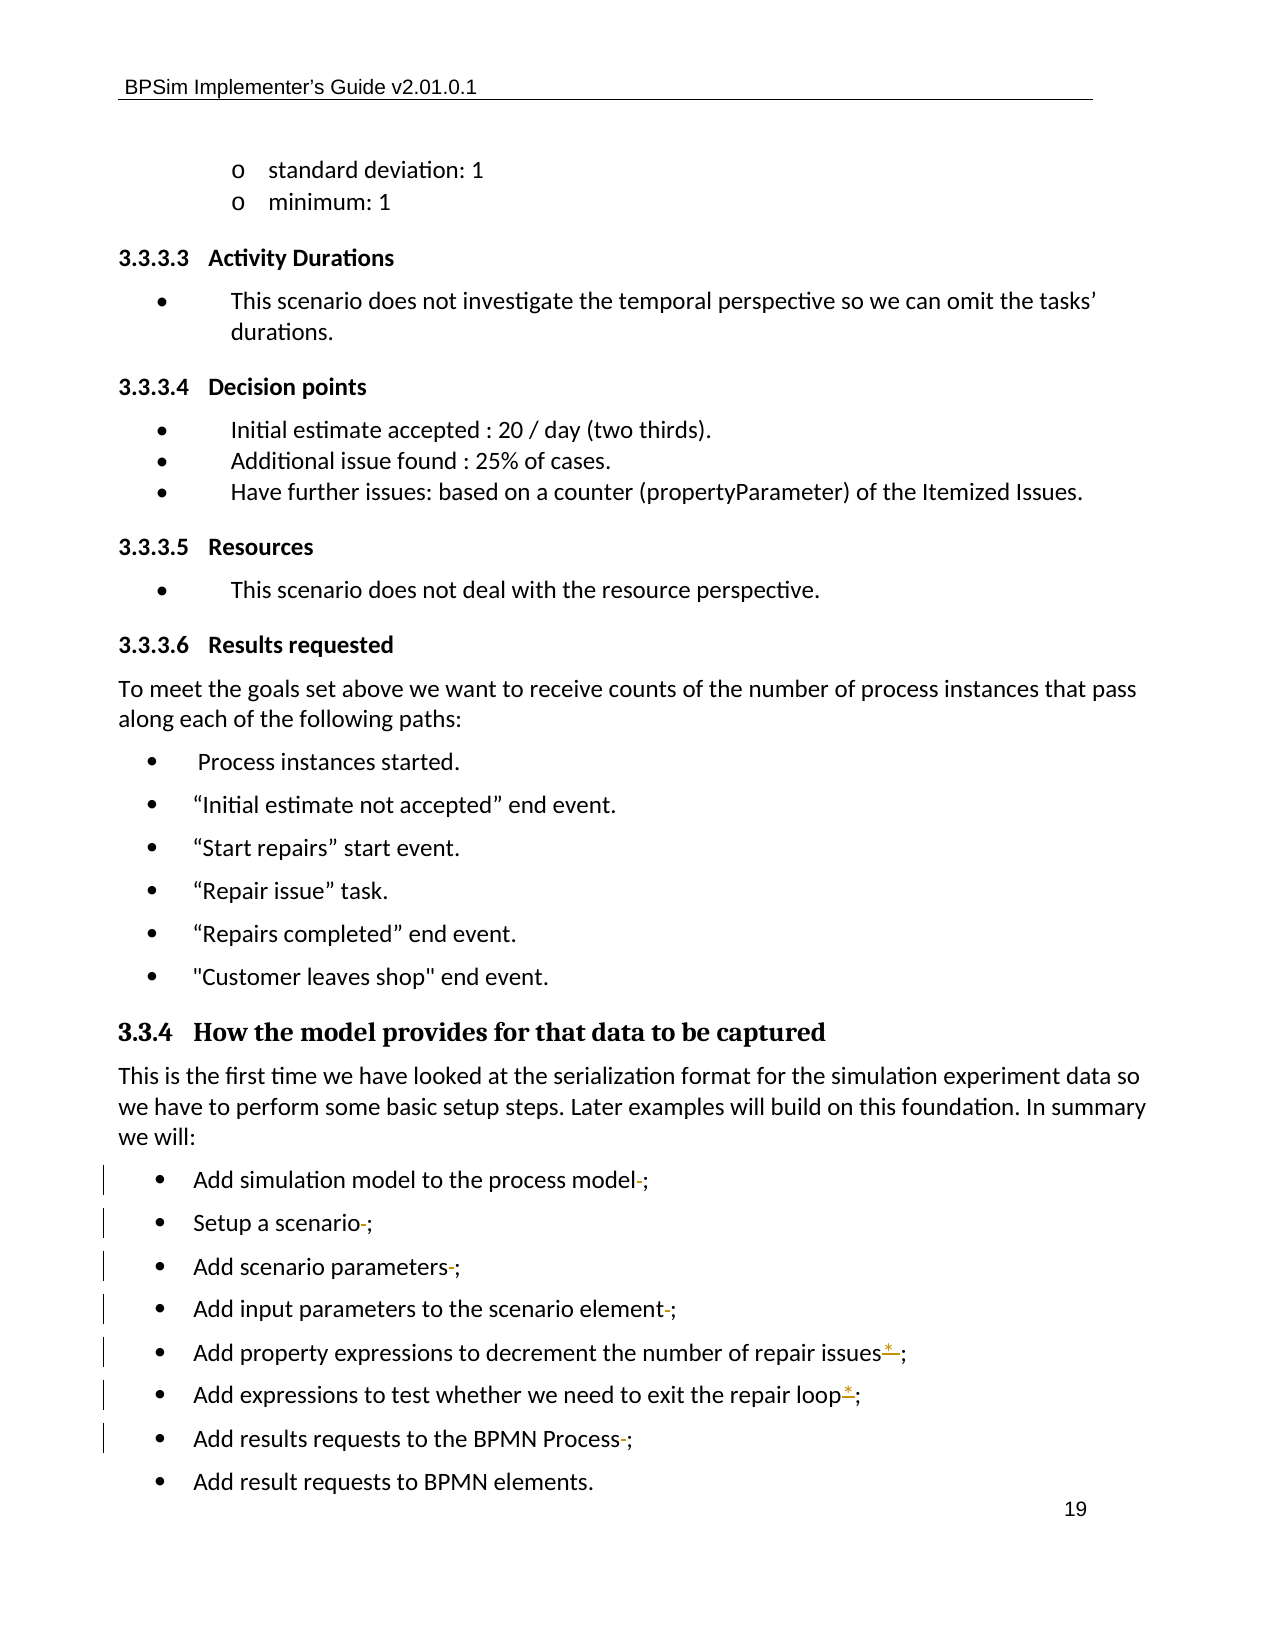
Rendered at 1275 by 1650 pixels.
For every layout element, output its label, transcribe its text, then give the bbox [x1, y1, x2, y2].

subtitle Results requested [118, 630, 1157, 660]
list “Start repairs” start event. [148, 832, 1157, 863]
list Add simulation model to the process model; [156, 1164, 1157, 1195]
subtitle Resources [118, 531, 1157, 562]
list “Repairs completed” end event. [148, 918, 1157, 949]
list Initial estimate accepted : 20 / day (two thirds). [156, 414, 1157, 445]
list This scenario does not deal with the resource perspective. [156, 574, 1157, 605]
list "Customer leaves shop" end event. [148, 961, 1157, 992]
text This is the first time we have looked at the serialization format for the simulation experiment data so we have to perform some basic setup steps. Later examples will build on this foundation. In summary we will: [118, 1061, 1157, 1152]
list Have further issues: based on a counter (propertyParameter) of the Itemized Issues. [156, 476, 1157, 506]
list Add result requests to BPMN elements. [156, 1466, 1157, 1496]
subtitle Decision points [118, 372, 1157, 402]
list “Initial estimate not accepted” end event. [148, 789, 1157, 820]
list “Repair issue” task. [148, 875, 1157, 906]
subtitle How the model provides for that data to be captured [118, 1017, 1157, 1048]
list standard deviation: 1 [231, 154, 1157, 186]
list Add expressions to test whether we need to exit the repair loop; [156, 1380, 1157, 1410]
list Add scenario parameters; [156, 1251, 1157, 1281]
list Additional issue found : 25% of cases. [156, 445, 1157, 476]
list Process instances started. [148, 746, 1157, 777]
list Add property expressions to decrement the number of repair issues; [156, 1337, 1157, 1367]
text To meet the goals set above we want to receive counts of the number of process instances that pass along each of the following paths: [118, 673, 1157, 734]
list Add results requests to the BPMN Process; [156, 1423, 1157, 1453]
subtitle Activity Durations [118, 242, 1157, 273]
list This scenario does not investigate the temporal perspective so we can omit the tasks’ durations. [156, 286, 1157, 347]
list Setup a scenario; [156, 1208, 1157, 1238]
list minimum: 1 [231, 186, 1157, 217]
list Add input parameters to the scenario element; [156, 1294, 1157, 1324]
